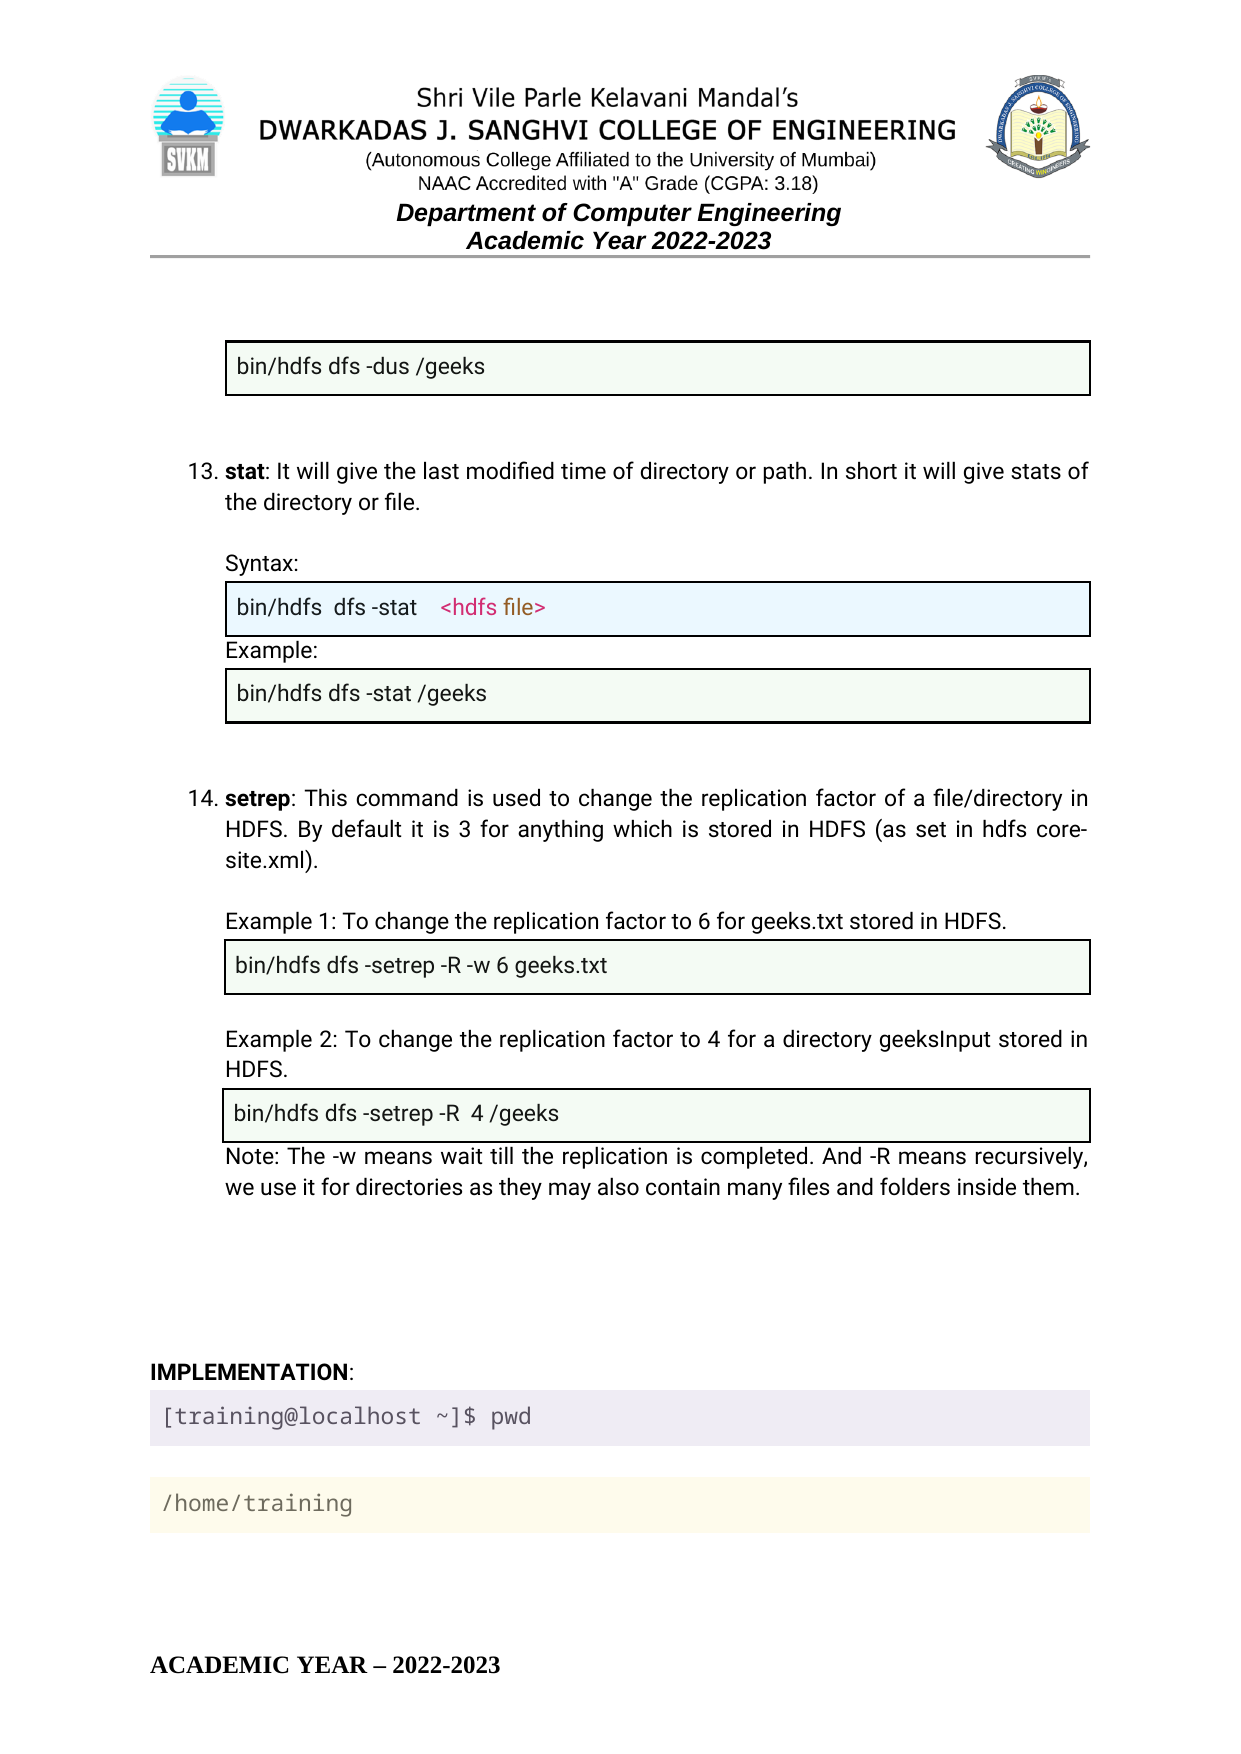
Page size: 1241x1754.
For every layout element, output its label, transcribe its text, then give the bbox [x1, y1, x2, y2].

list setrep: This command is used to change the replication factor of a file/directory in HDFS. By default it is 3 for anything which is stored in HDFS (as set in hdfs core-site.xml). [187, 785, 1090, 874]
table_header bin/hdfs dfs -setrep -R 4 /geeks [224, 1090, 1089, 1141]
text Note: The -w means wait till the replication is completed. And -R means recursively, we use it for directories as they may also contain many files and folders inside them. [225, 1143, 1090, 1201]
text Example 2: To change the replication factor to 4 for a directory geeksInput stored in HDFS. [225, 1026, 1090, 1083]
table_header bin/hdfs dfs -setrep -R -w 6 geeks.txt [226, 941, 1089, 993]
picture [150, 75, 1091, 194]
text Example 1: To change the replication factor to 6 for geeks.txt stored in HDFS. [150, 908, 1090, 935]
table_header bin/hdfs dfs -dus /geeks [227, 343, 1089, 394]
text Example: [150, 637, 1090, 664]
text Syntax: [150, 550, 1090, 577]
text IMPLEMENTATION: [150, 1359, 1090, 1386]
table_header [training@localhost ~]$ pwd [150, 1390, 1090, 1446]
table_header /home/training [150, 1477, 1090, 1533]
list stat: It will give the last modified time of directory or path. In short it will give stats of the directory or file. [187, 458, 1090, 516]
table_header bin/hdfs dfs -stat /geeks [227, 670, 1089, 721]
table_header bin/hdfs dfs -stat <hdfs file> [227, 583, 1089, 635]
